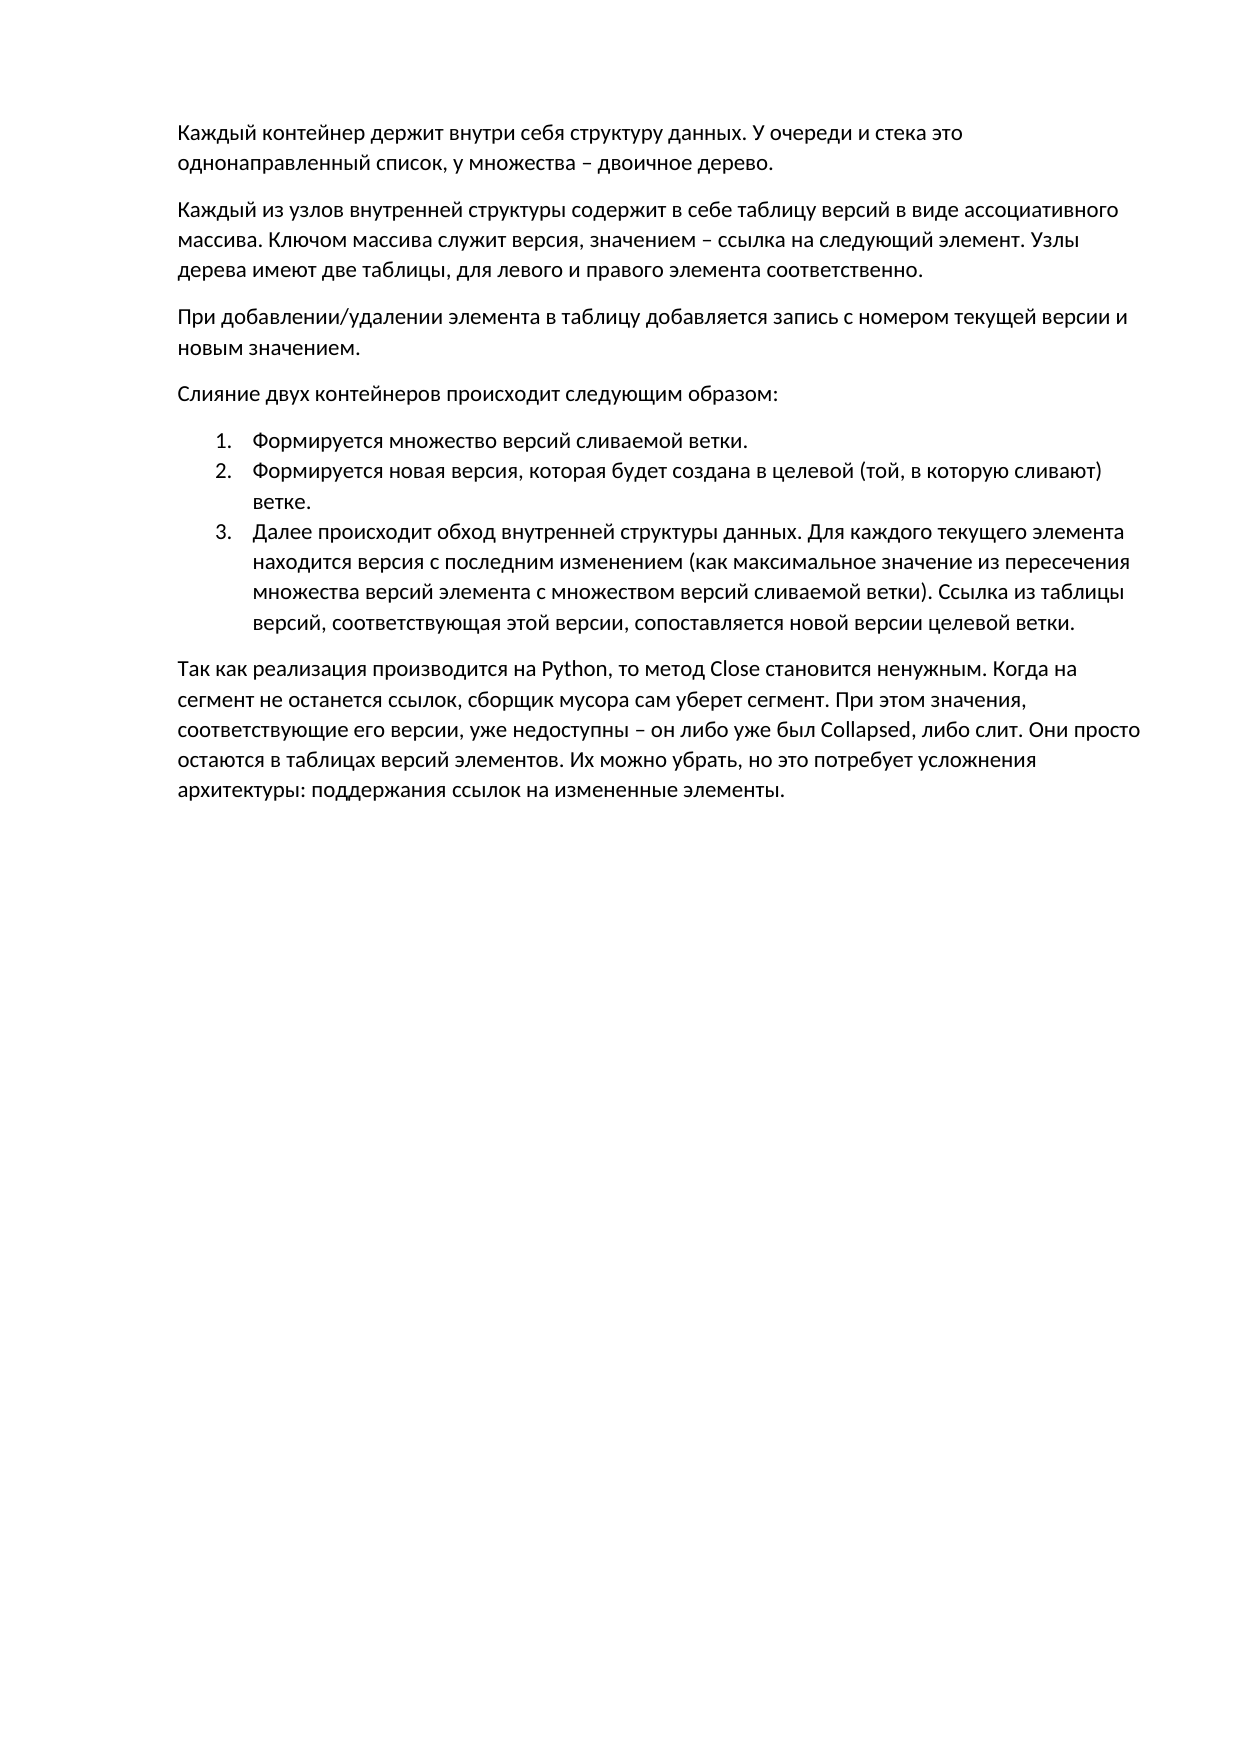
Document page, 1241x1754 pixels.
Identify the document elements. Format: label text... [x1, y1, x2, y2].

list Формируется новая версия, которая будет создана в целевой (той, в которую сливают) ветке. [215, 457, 1152, 515]
list Далее происходит обход внутренней структуры данных. Для каждого текущего элемента находится версия с последним изменением (как максимальное значение из пересечения множества версий элемента с множеством версий сливаемой ветки). Ссылка из таблицы версий, соответствующая этой версии, сопоставляется новой версии целевой ветки. [215, 517, 1152, 636]
text Каждый из узлов внутренней структуры содержит в себе таблицу версий в виде ассоциативного массива. Ключом массива служит версия, значением – ссылка на следующий элемент. Узлы дерева имеют две таблицы, для левого и правого элемента соответственно. [177, 195, 1152, 284]
text Слияние двух контейнеров происходит следующим образом: [177, 379, 1152, 408]
text При добавлении/удалении элемента в таблицу добавляется запись с номером текущей версии и новым значением. [177, 302, 1152, 361]
list Формируется множество версий сливаемой ветки. [215, 426, 1152, 454]
text Каждый контейнер держит внутри себя структуру данных. У очереди и стека это однонаправленный список, у множества – двоичное дерево. [177, 118, 1152, 176]
text Так как реализация производится на Python, то метод Close становится ненужным. Когда на сегмент не останется ссылок, сборщик мусора сам уберет сегмент. При этом значения, соответствующие его версии, уже недоступны – он либо уже был Collapsed, либо слит. Они просто остаются в таблицах версий элементов. Их можно убрать, но это потребует усложнения архитектуры: поддержания ссылок на измененные элементы. [177, 654, 1152, 803]
